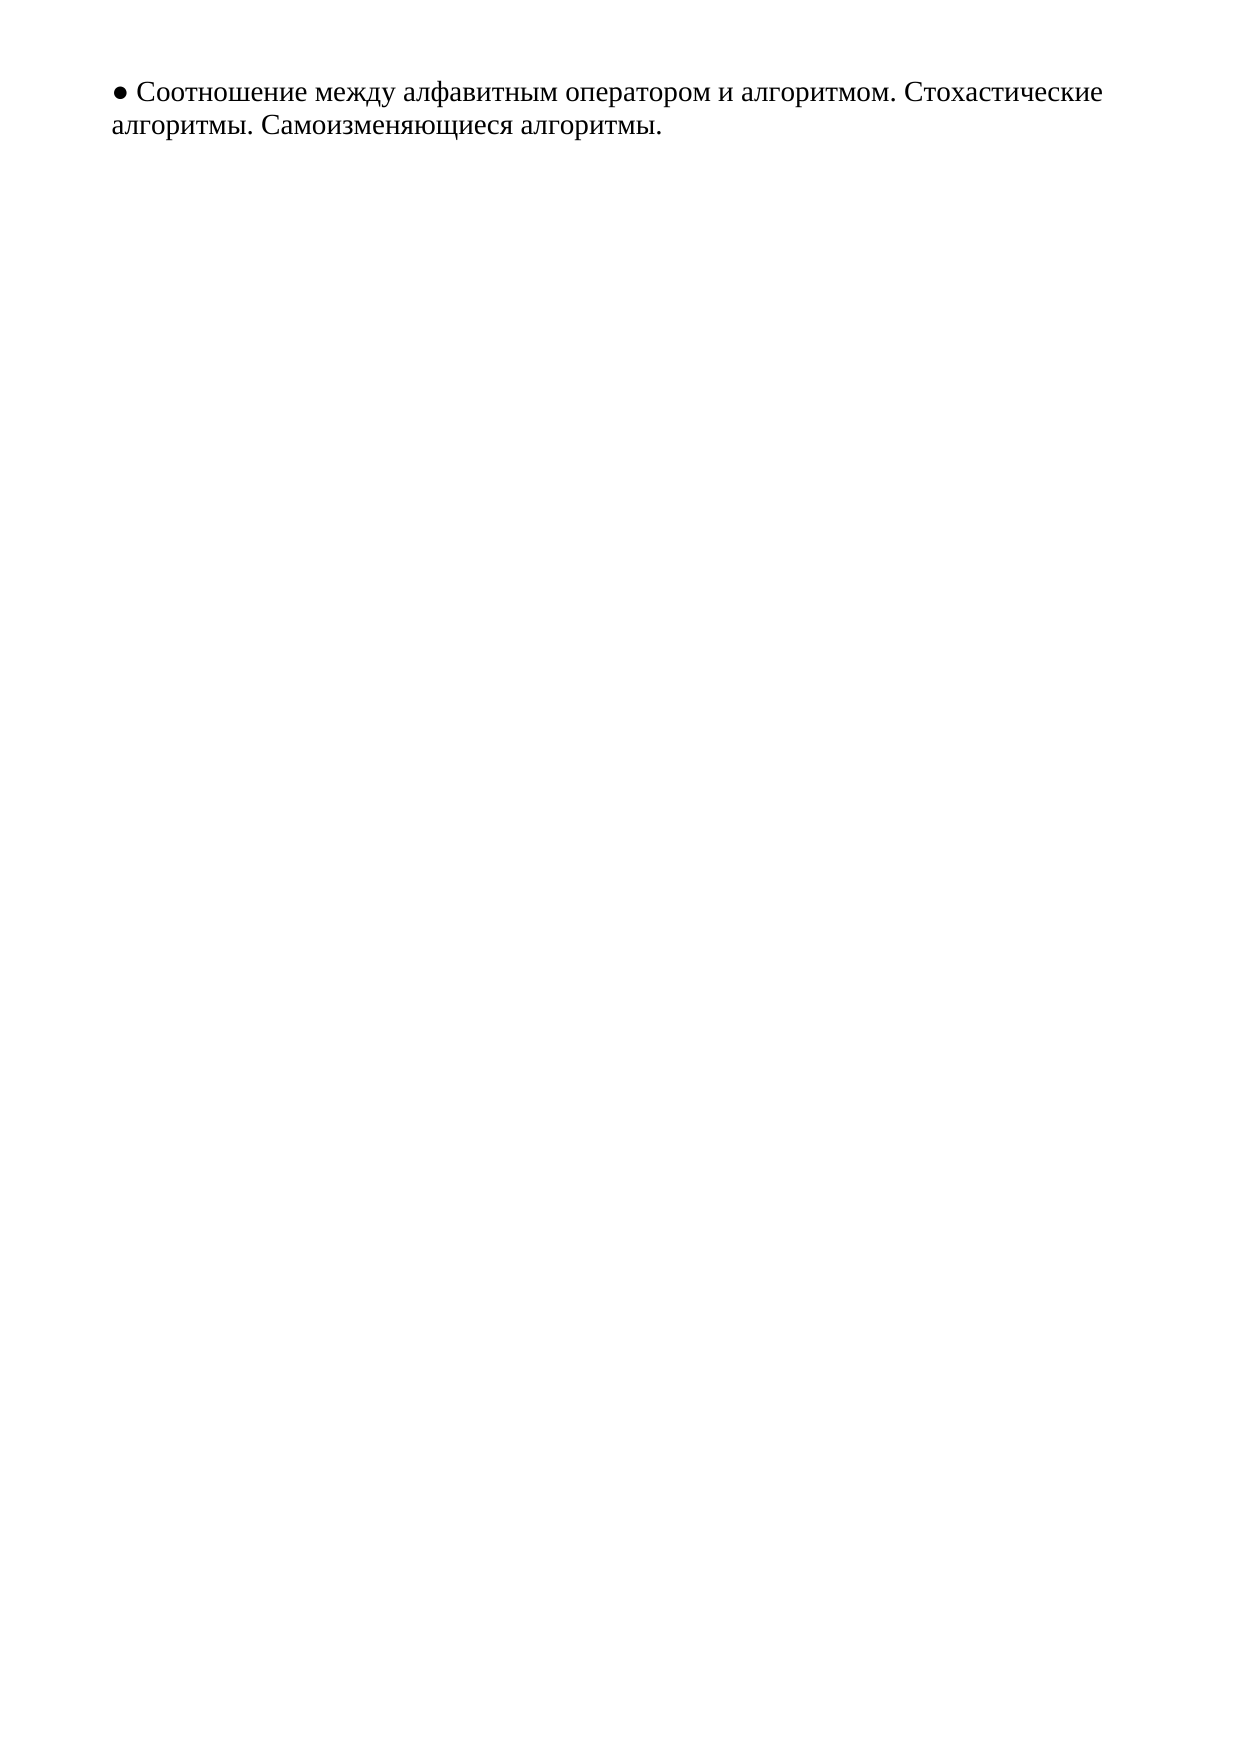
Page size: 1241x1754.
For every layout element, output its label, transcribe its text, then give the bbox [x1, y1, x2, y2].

text ● Соотношение между алфавитным оператором и алгоритмом. Стохастические алгоритмы. Самоизменяющиеся алгоритмы. [111, 74, 1152, 141]
